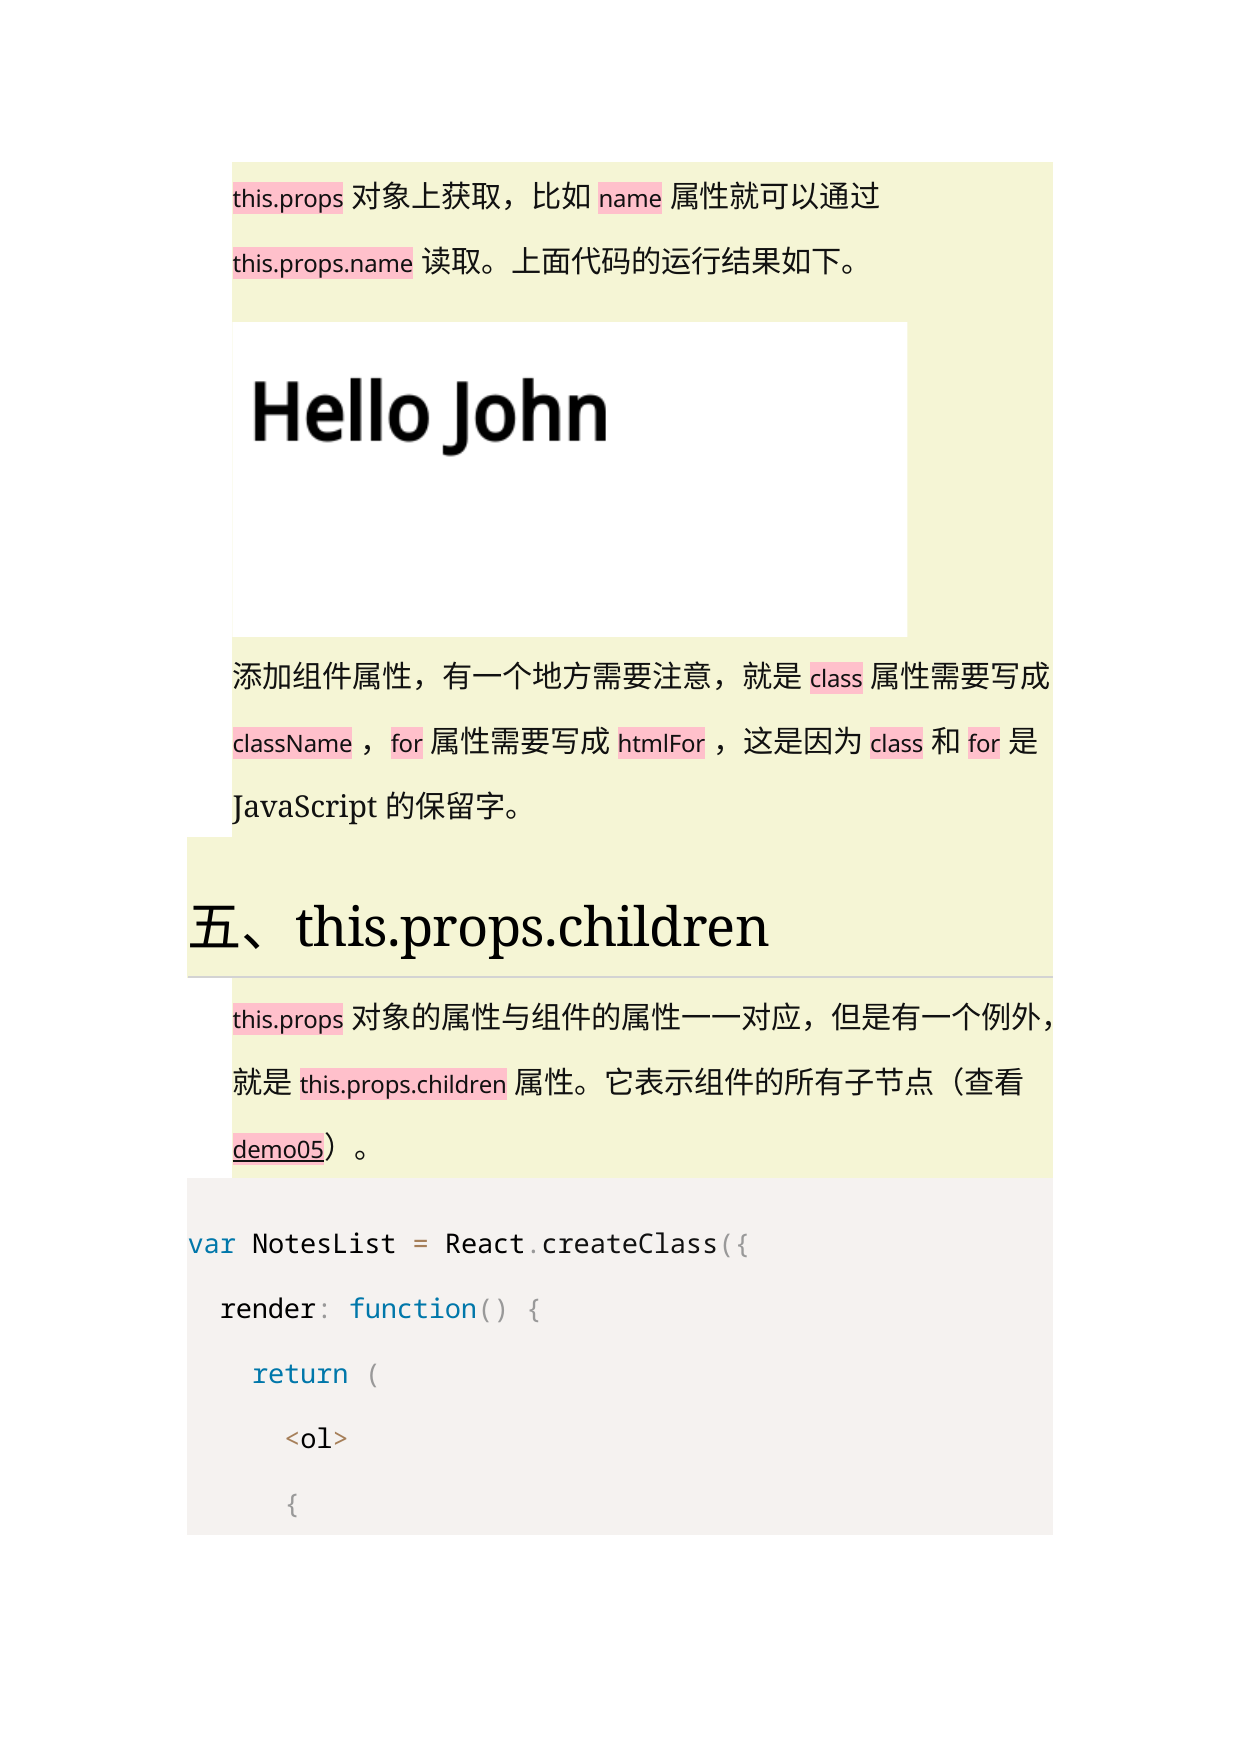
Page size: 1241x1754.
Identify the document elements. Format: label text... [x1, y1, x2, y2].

text var NotesList = React.createClass({ [187, 1210, 1053, 1275]
text 五、this.props.children [187, 874, 1053, 978]
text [232, 162, 1053, 292]
text return ( [187, 1340, 1053, 1405]
text { [187, 1470, 1053, 1535]
text 添加组件属性，有一个地方需要注意，就是 class 属性需要写成 className ，for 属性需要写成 htmlFor ，这是因为 class 和 for 是 JavaScript 的保留字。 [232, 642, 1053, 837]
text <ol> [187, 1405, 1053, 1470]
picture [232, 322, 908, 637]
text this.props 对象的属性与组件的属性一一对应，但是有一个例外，就是 this.props.children 属性。它表示组件的所有子节点（查看 demo05）。 [232, 983, 1053, 1178]
text render: function() { [187, 1275, 1053, 1340]
